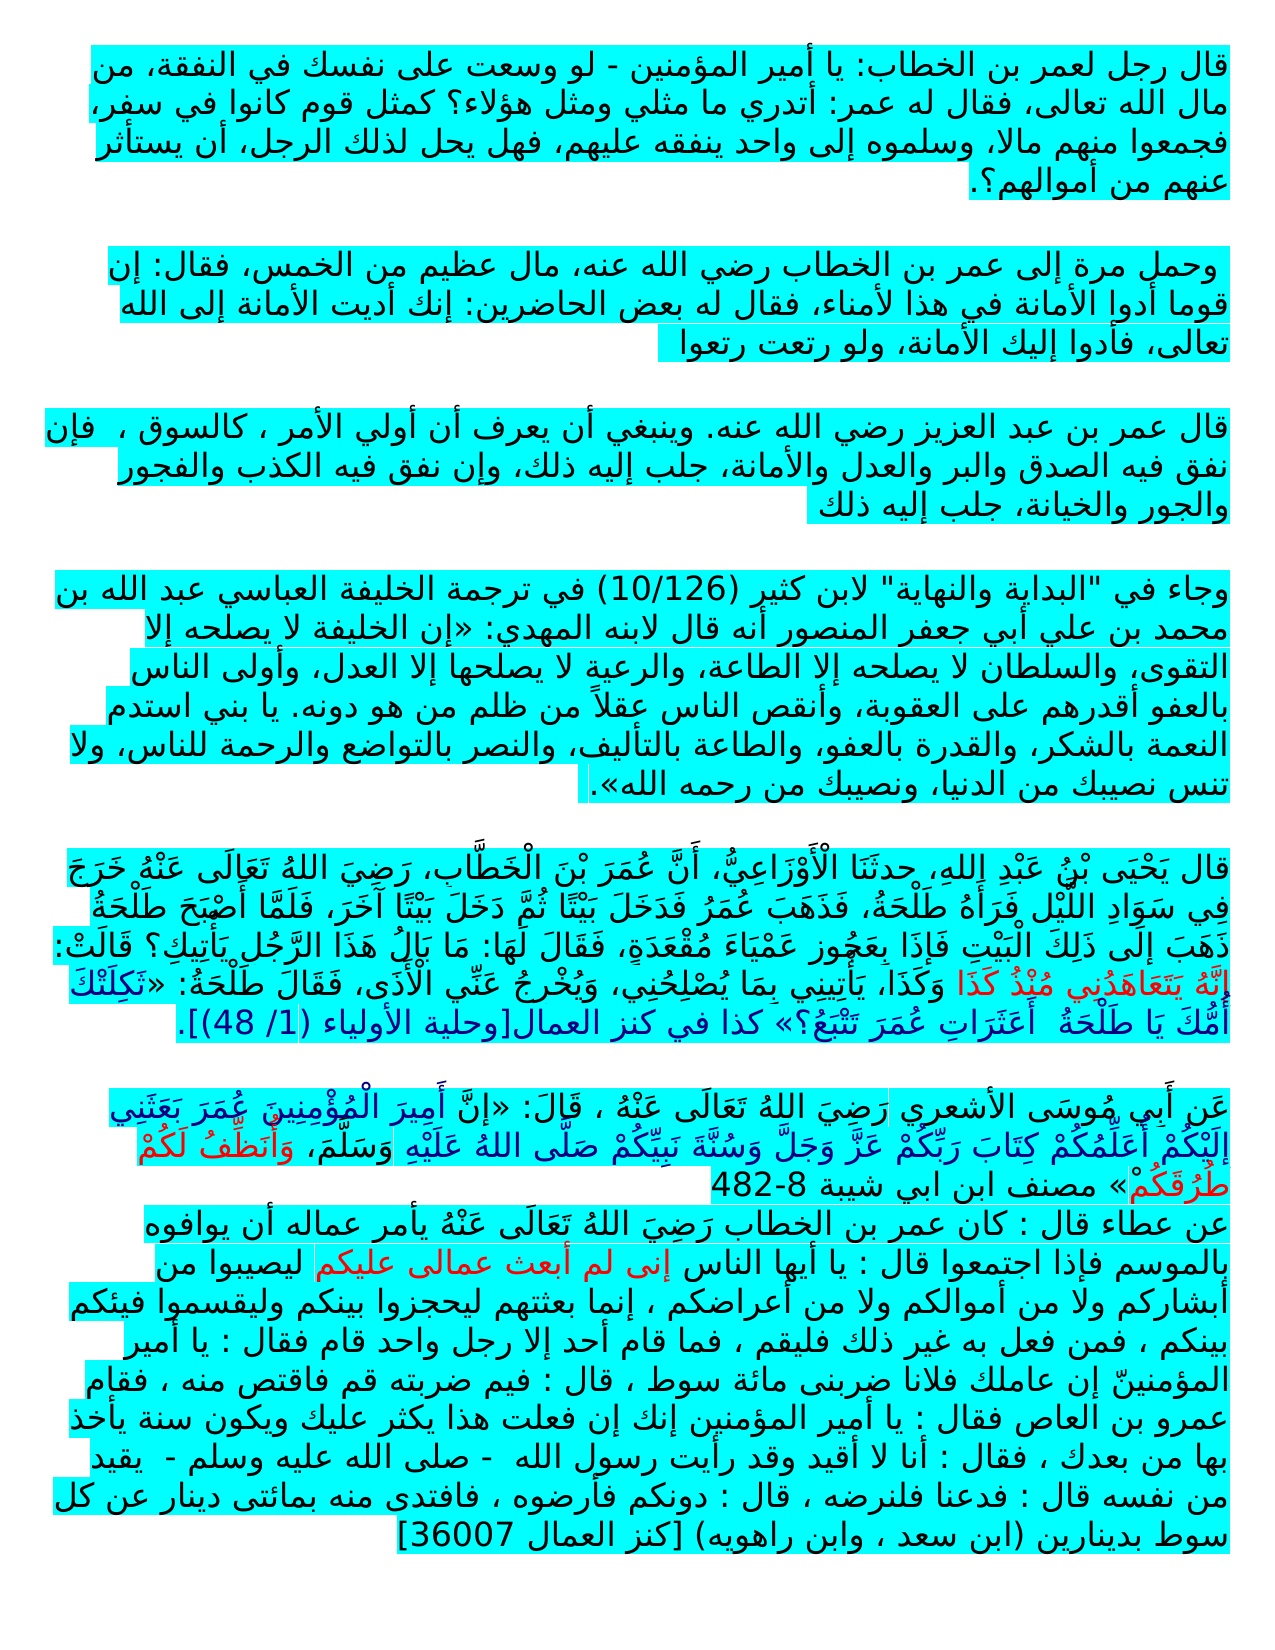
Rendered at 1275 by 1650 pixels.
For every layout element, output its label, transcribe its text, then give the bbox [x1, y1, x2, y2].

text وحمل مرة إلى عمر بن الخطاب رضي الله عنه، مال عظيم من الخمس، فقال: إن قوما أدوا الأمانة في هذا لأمناء، فقال له بعض الحاضرين: إنك أديت الأمانة إلى الله تعالى، فأدوا إليك الأمانة، ولو رتعت رتعوا [45, 246, 961, 362]
text عن عطاء قال : كان عمر بن الخطاب رَضِيَ اللهُ تَعَالَى عَنْهُ يأمر عماله أن يوافوه بالموسم فإذا اجتمعوا قال : يا أيها الناس إنى لم أبعث عمالى عليكم ليصيبوا من أبشاركم ولا من أموالكم ولا من أعراضكم ، إنما بعثتهم ليحجزوا بينكم وليقسموا فيئكم بينكم ، فمن فعل به غير ذلك فليقم ، فما قام أحد إلا رجل واحد قام فقال : يا أمير المؤمنينّ إن عاملك فلانا ضربنى مائة سوط ، قال : فيم ضربته قم فاقتص منه ، فقام عمرو بن العاص فقال : يا أمير المؤمنين إنك إن فعلت هذا يكثر عليك ويكون سنة يأخذ بها من بعدك ، فقال : أنا لا أقيد وقد رأيت رسول الله - صلى الله عليه وسلم - يقيد من نفسه قال : فدعنا فلنرضه ، قال : دونكم فأرضوه ، فافتدى منه بمائتى دينار عن كل سوط بدينارين (ابن سعد ، وابن راهويه) [كنز العمال 36007] [45, 1204, 564, 1554]
text عَنِ أَبِي مُوسَى الأشعري رَضِيَ اللهُ تَعَالَى عَنْهُ ، قَالَ: «إِنَّ أَمِيرَ الْمُؤْمِنِينَ عُمَرَ بَعَثَنِي إِلَيْكُمْ أُعَلِّمُكُمْ كِتَابَ رَبِّكُمْ عَزَّ وَجَلَّ وَسُنَّةَ نَبِيِّكُمْ صَلَّى اللهُ عَلَيْهِ وَسَلَّمَ، وَأُنَظِّفُ لَكُمْ طُرُقَكُمْ» مصنف ابن ابي شيبة 8-482 [45, 1088, 711, 1204]
text قال عمر بن عبد العزيز رضي الله عنه. وينبغي أن يعرف أن أولي الأمر ، كالسوق ، فإن نفق فيه الصدق والبر والعدل والأمانة، جلب إليه ذلك، وإن نفق فيه الكذب والفجور والجور والخيانة، جلب إليه ذلك [45, 447, 807, 524]
text قال رجل لعمر بن الخطاب: يا أمير المؤمنين - لو وسعت على نفسك في النفقة، من مال الله تعالى، فقال له عمر: أتدري ما مثلي ومثل هؤلاء؟ كمثل قوم كانوا في سفر، فجمعوا منهم مالا، وسلموه إلى واحد ينفقه عليهم، فهل يحل لذلك الرجل، أن يستأثر عنهم من أموالهم؟. [45, 45, 969, 200]
text وجاء في "البداية والنهاية" لابن كثير (10/126) في ترجمة الخليفة العباسي عبد الله بن محمد بن علي أبي جعفر المنصور أنه قال لابنه المهدي: «إن الخليفة لا يصلحه إلا التقوى، والسلطان لا يصلحه إلا الطاعة، والرعية لا يصلحها إلا العدل، وأولى الناس بالعفو أقدرهم على العقوبة، وأنقص الناس عقلاً من ظلم من هو دونه. يا بني استدم النعمة بالشكر، والقدرة بالعفو، والطاعة بالتأليف، والنصر بالتواضع والرحمة للناس، ولا تنس نصيبك من الدنيا، ونصيبك من رحمه الله». [45, 570, 578, 803]
